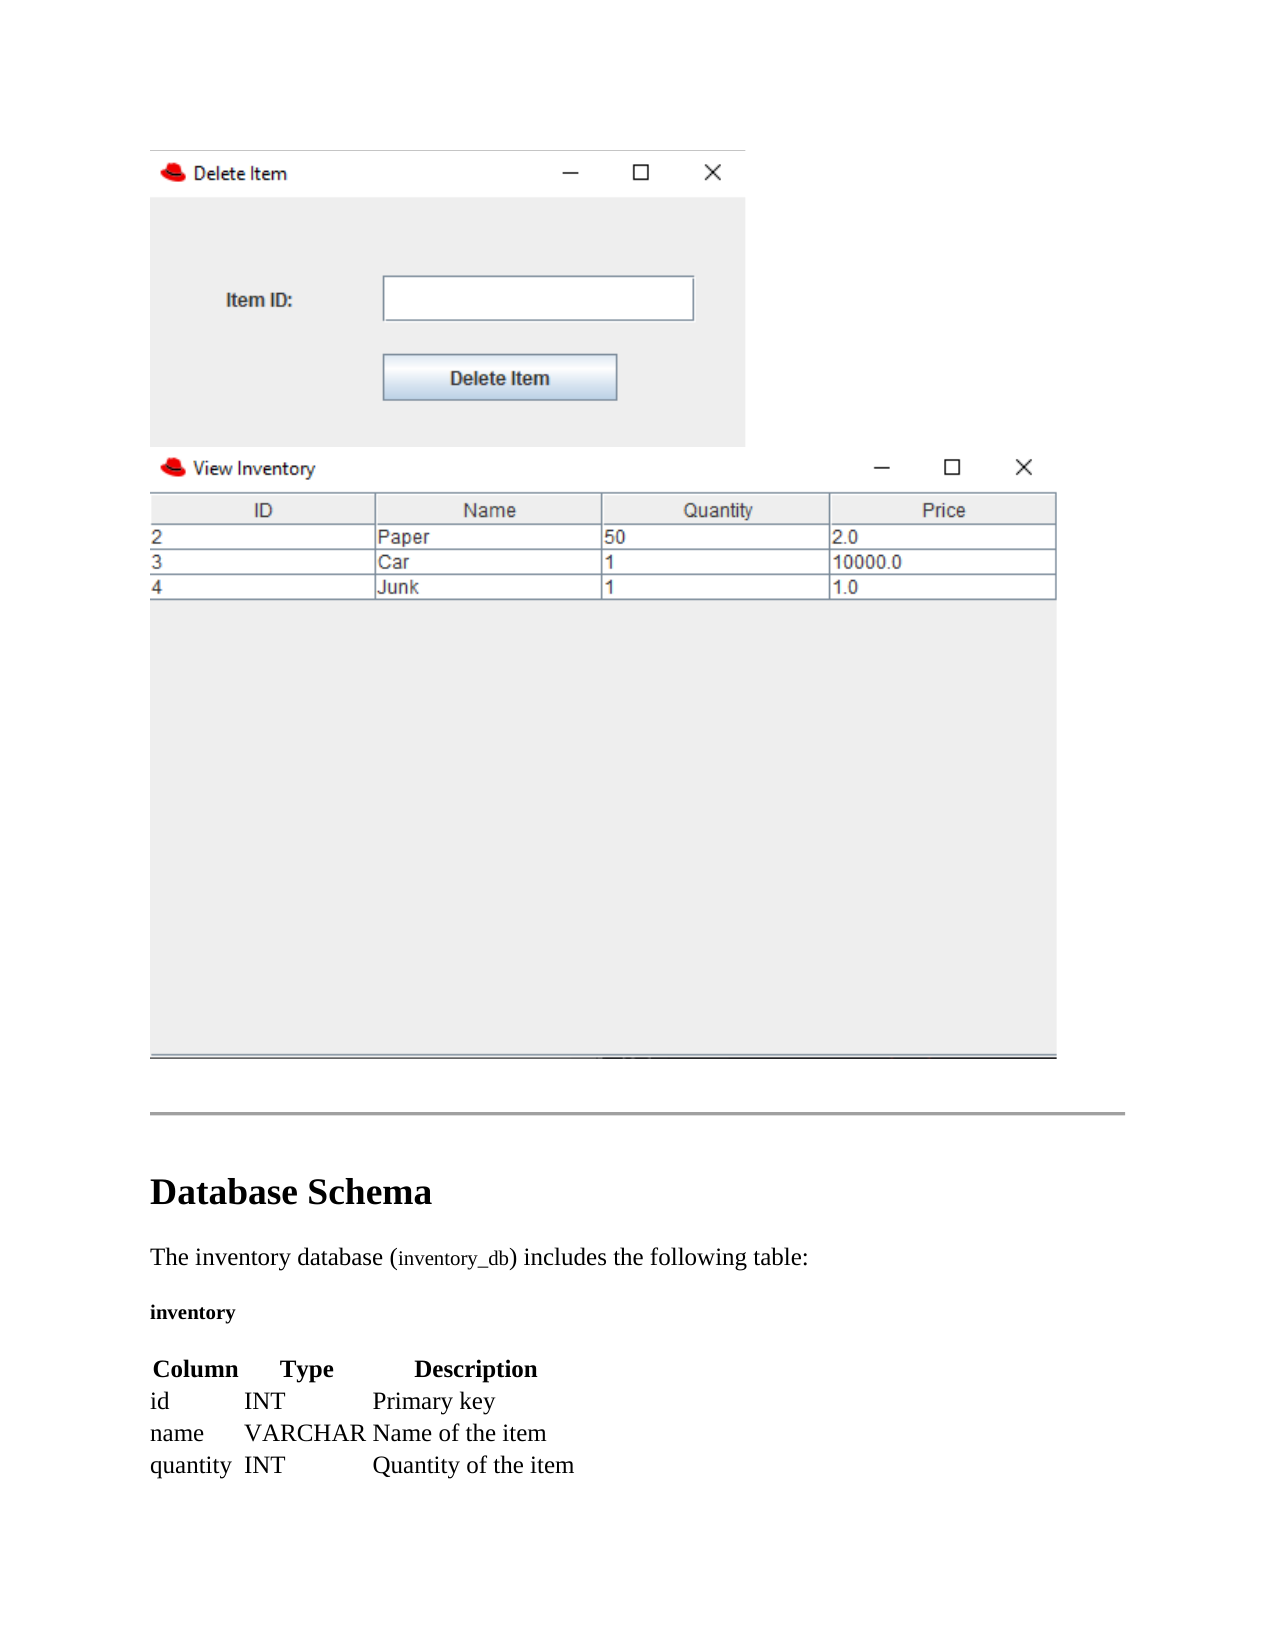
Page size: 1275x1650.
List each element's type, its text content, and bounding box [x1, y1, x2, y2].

table_header Type [243, 1353, 371, 1385]
picture [150, 150, 1057, 1059]
table_cell Quantity of the item [371, 1449, 581, 1480]
table_cell Name of the item [371, 1417, 581, 1448]
text The inventory database (inventory_db) includes the following table: [150, 1242, 1125, 1270]
table_cell id [149, 1385, 242, 1417]
table_cell name [149, 1417, 242, 1448]
table_cell VARCHAR [243, 1417, 371, 1448]
table_cell quantity [149, 1449, 242, 1480]
text inventory [150, 1299, 1125, 1324]
table_cell INT [243, 1385, 371, 1417]
table_cell Primary key [371, 1385, 581, 1417]
table_header Column [149, 1353, 242, 1385]
text Database Schema [150, 1169, 1125, 1212]
table_header Description [371, 1353, 581, 1385]
table_cell INT [243, 1449, 371, 1480]
